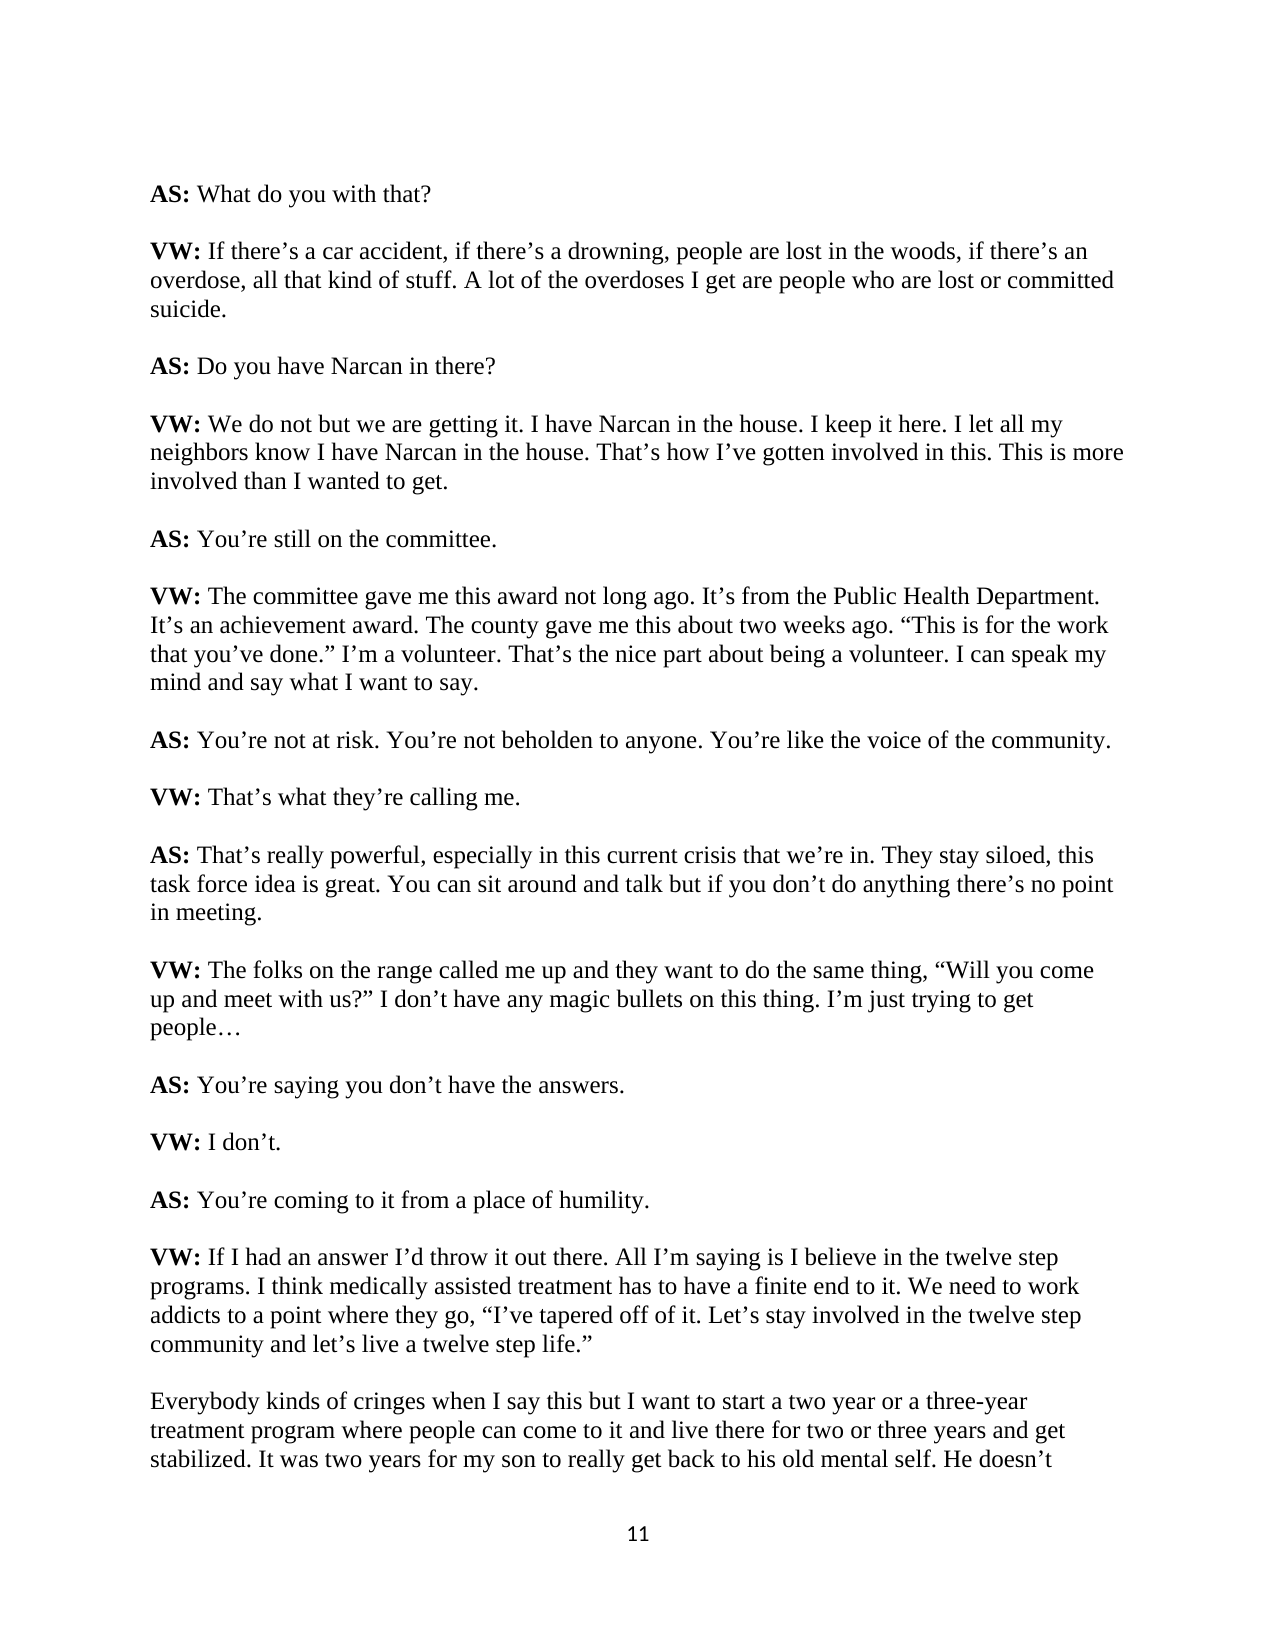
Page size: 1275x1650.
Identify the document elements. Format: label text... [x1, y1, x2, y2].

text AS: You’re still on the committee. [150, 524, 1125, 552]
text VW: If I had an answer I’d throw it out there. All I’m saying is I believe in the twelve step programs. I think medically assisted treatment has to have a finite end to it. We need to work addicts to a point where they go, “I’ve tapered off of it. Let’s stay involved in the twelve step community and let’s live a twelve step life.” [150, 1242, 1125, 1357]
text VW: The folks on the range called me up and they want to do the same thing, “Will you come up and meet with us?” I don’t have any magic bullets on this thing. I’m just trying to get people… [150, 955, 1125, 1041]
text VW: That’s what they’re calling me. [150, 782, 1125, 811]
text AS: You’re not at risk. You’re not beholden to anyone. You’re like the voice of the community. [150, 725, 1125, 754]
text VW: If there’s a car accident, if there’s a drowning, people are lost in the woods, if there’s an overdose, all that kind of stuff. A lot of the overdoses I get are people who are lost or committed suicide. [150, 236, 1125, 322]
text AS: You’re coming to it from a place of humility. [150, 1185, 1125, 1214]
text AS: You’re saying you don’t have the answers. [150, 1070, 1125, 1099]
text VW: I don’t. [150, 1127, 1125, 1156]
text AS: What do you with that? [150, 179, 1125, 207]
text AS: Do you have Narcan in there? [150, 351, 1125, 380]
text VW: We do not but we are getting it. I have Narcan in the house. I keep it here. I let all my neighbors know I have Narcan in the house. That’s how I’ve gotten involved in this. This is more involved than I wanted to get. [150, 409, 1125, 495]
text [150, 1386, 1125, 1472]
text VW: The committee gave me this award not long ago. It’s from the Public Health Department. It’s an achievement award. The county gave me this about two weeks ago. “This is for the work that you’ve done.” I’m a volunteer. That’s the nice part about being a volunteer. I can speak my mind and say what I want to say. [150, 581, 1125, 696]
text AS: That’s really powerful, especially in this current crisis that we’re in. They stay siloed, this task force idea is great. You can sit around and talk but if you don’t do anything there’s no point in meeting. [150, 840, 1125, 926]
